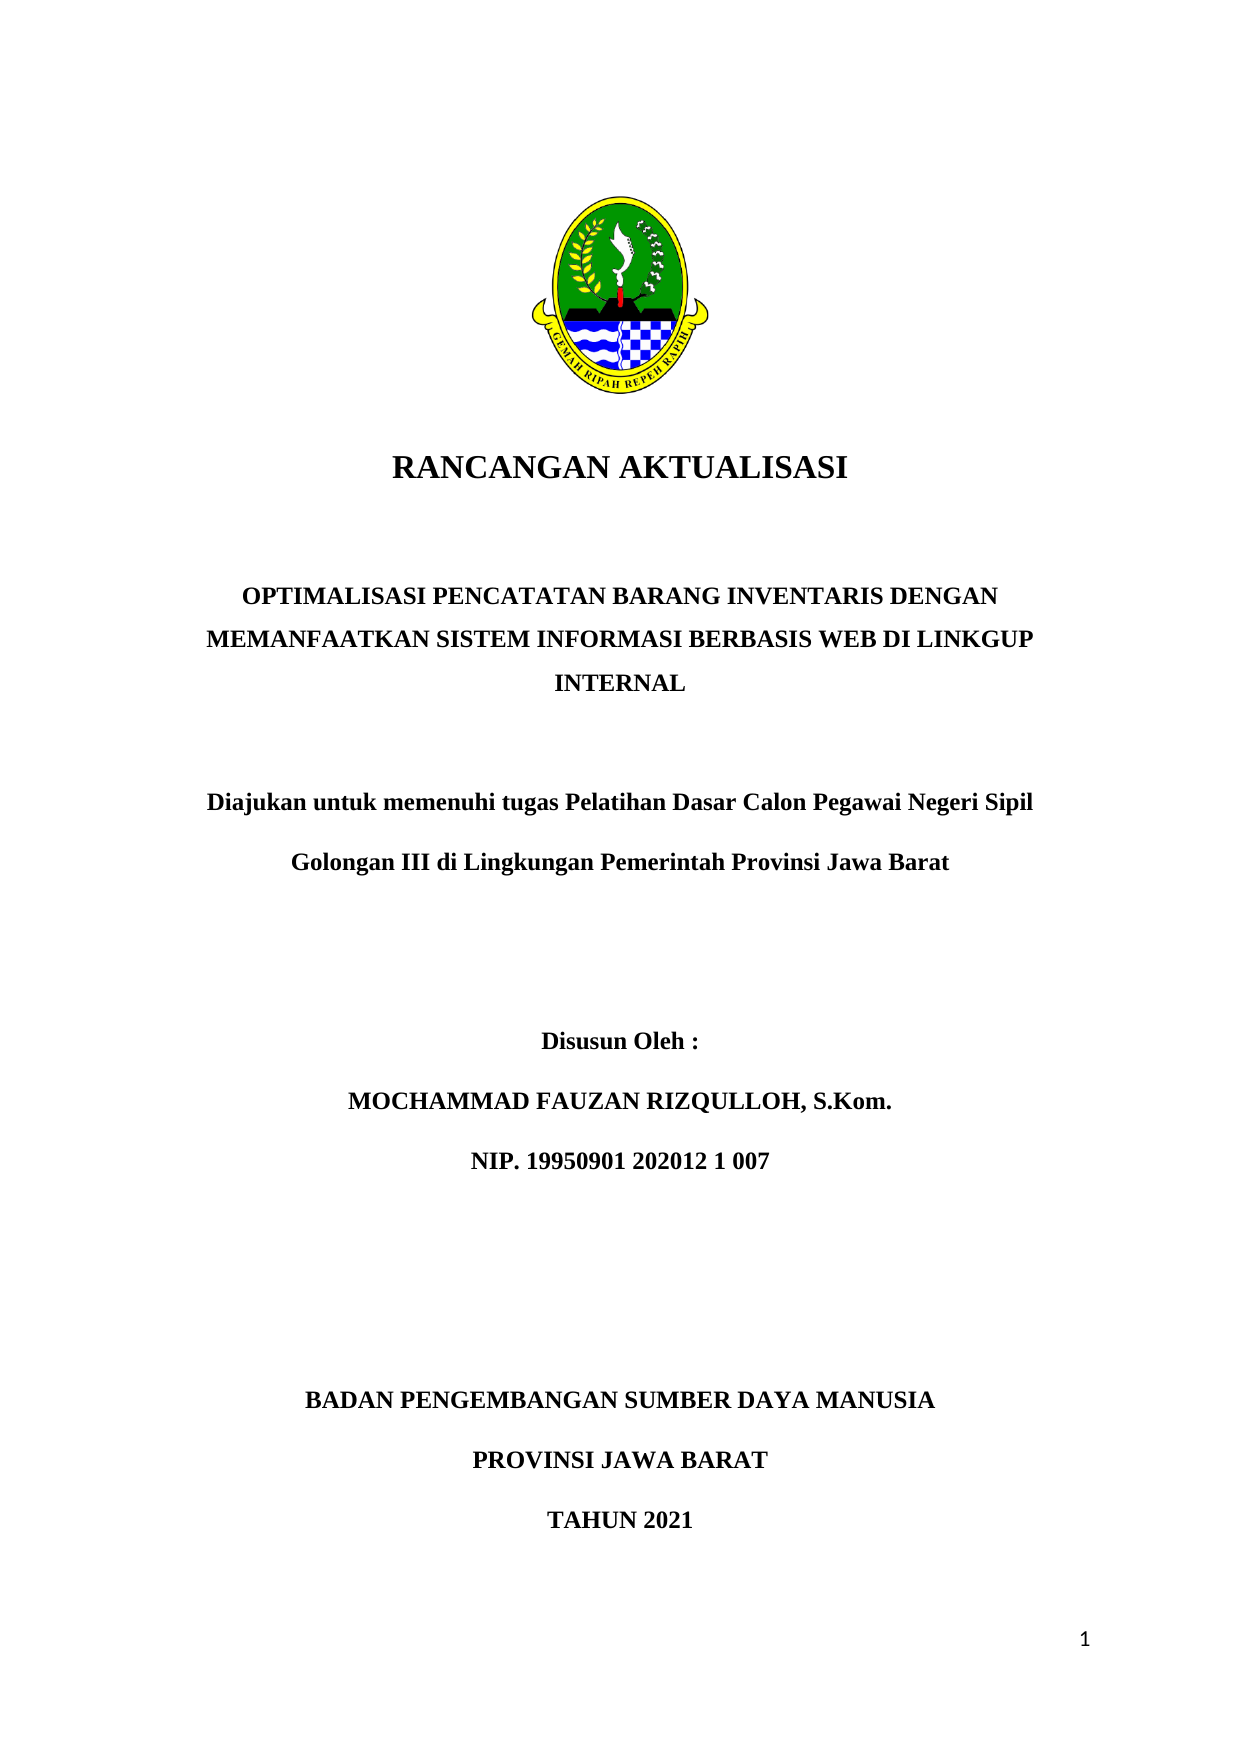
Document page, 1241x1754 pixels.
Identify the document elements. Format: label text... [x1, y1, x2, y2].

text MOCHAMMAD FAUZAN RIZQULLOH, S.Kom. [150, 1086, 1090, 1115]
text PROVINSI JAWA BARAT [150, 1445, 1090, 1474]
text TAHUN 2021 [150, 1505, 1090, 1533]
text Diajukan untuk memenuhi tugas Pelatihan Dasar Calon Pegawai Negeri Sipil [150, 787, 1090, 816]
text Golongan III di Lingkungan Pemerintah Provinsi Jawa Barat [150, 847, 1090, 876]
text Disusun Oleh : [150, 1026, 1090, 1055]
text NIP. 19950901 202012 1 007 [150, 1146, 1090, 1175]
text OPTIMALISASI PENCATATAN BARANG INVENTARIS DENGAN MEMANFAATKAN SISTEM INFORMASI BERBASIS WEB DI LINKGUP INTERNAL [150, 581, 1090, 696]
text BADAN PENGEMBANGAN SUMBER DAYA MANUSIA [150, 1385, 1090, 1414]
text RANCANGAN AKTUALISASI [150, 447, 1090, 486]
picture [531, 150, 709, 417]
